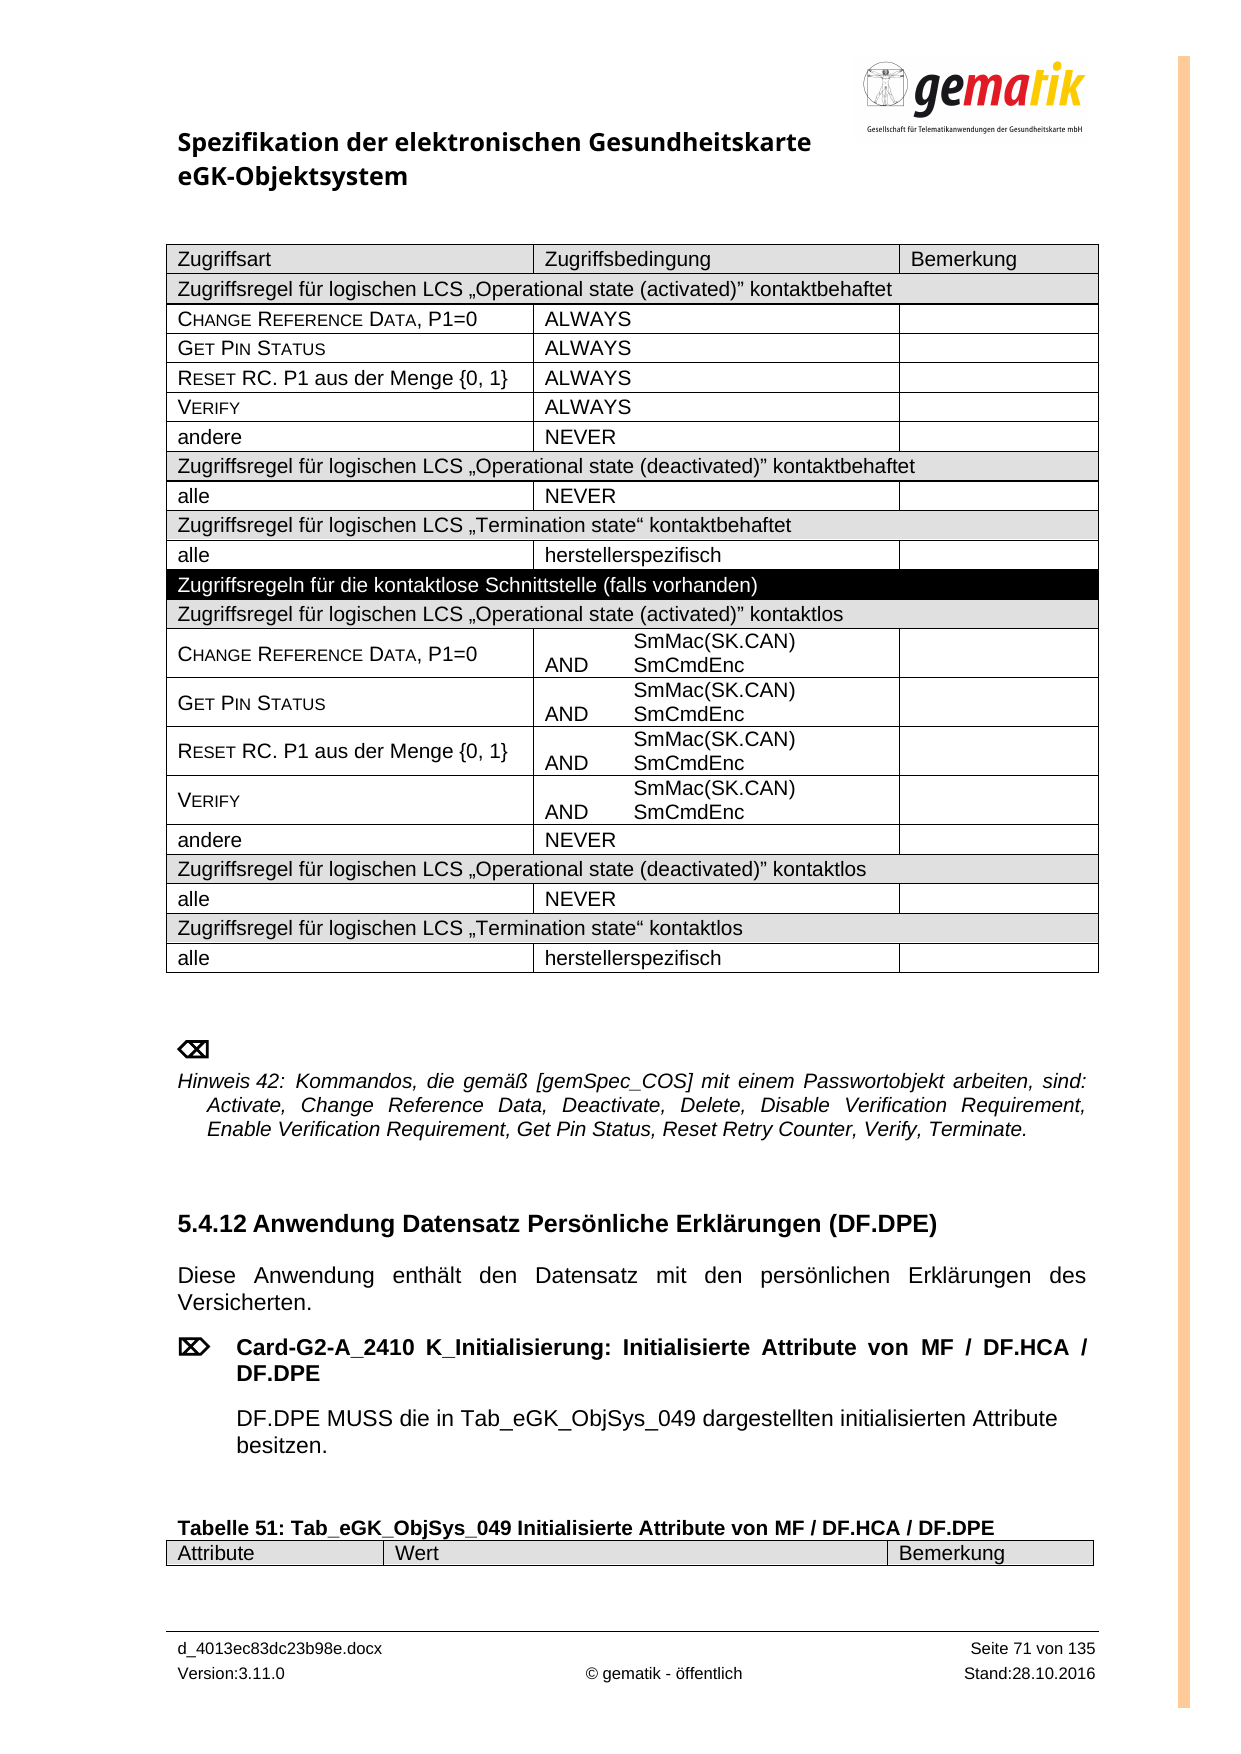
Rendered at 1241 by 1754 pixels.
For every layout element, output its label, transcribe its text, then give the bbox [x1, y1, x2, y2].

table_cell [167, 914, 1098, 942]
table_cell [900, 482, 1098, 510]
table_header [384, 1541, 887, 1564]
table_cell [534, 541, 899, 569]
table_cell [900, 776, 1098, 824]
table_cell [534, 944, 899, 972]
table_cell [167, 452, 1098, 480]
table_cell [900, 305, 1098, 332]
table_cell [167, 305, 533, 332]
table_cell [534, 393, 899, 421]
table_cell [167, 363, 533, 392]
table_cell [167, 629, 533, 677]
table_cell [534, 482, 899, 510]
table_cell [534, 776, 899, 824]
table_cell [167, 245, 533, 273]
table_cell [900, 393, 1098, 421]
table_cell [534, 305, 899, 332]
picture [854, 56, 1088, 143]
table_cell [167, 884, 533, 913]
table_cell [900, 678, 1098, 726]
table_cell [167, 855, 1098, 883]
text Tabelle 51: Tab_eGK_ObjSys_049 Initialisierte Attribute von MF / DF.HCA / DF.DPE [177, 1516, 1087, 1539]
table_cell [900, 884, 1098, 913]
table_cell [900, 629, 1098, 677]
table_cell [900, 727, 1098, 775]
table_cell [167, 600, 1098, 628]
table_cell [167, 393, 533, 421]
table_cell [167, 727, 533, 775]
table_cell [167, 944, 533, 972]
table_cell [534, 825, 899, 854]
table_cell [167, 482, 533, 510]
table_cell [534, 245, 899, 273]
text DF.DPE MUSS die in Tab_eGK_ObjSys_049 dargestellten initialisierten Attribute besitzen. [236, 1405, 1087, 1458]
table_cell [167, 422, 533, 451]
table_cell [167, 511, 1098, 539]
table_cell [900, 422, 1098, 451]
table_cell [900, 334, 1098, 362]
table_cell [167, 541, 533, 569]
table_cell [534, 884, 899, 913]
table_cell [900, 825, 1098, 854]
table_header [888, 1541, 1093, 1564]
text Diese Anwendung enthält den Datensatz mit den persönlichen Erklärungen des Versicherten. [177, 1262, 1087, 1315]
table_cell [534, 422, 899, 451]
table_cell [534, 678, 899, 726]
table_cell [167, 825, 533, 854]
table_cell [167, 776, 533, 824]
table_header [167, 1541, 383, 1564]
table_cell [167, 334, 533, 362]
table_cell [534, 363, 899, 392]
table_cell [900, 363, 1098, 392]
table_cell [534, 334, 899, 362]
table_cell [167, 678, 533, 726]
text Kommandos, die gemäß [gemSpec_COS] mit einem Passwortobjekt arbeiten, sind: Activate, Change Reference Data, Deactivate, Delete, Disable Verification Requirement, Enable Verification Requirement, Get Pin Status, Reset Retry Counter, Verify, Terminate. [177, 1069, 1087, 1141]
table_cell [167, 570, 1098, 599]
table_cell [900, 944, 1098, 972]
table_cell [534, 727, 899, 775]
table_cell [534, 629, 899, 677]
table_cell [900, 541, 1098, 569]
subtitle Anwendung Datensatz Persönliche Erklärungen (DF.DPE) [177, 1208, 1087, 1237]
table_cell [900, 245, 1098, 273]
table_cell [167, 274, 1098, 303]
text Card-G2-A_2410 K_Initialisierung: Initialisierte Attribute von MF / DF.HCA / DF.DPE [177, 1334, 1087, 1386]
